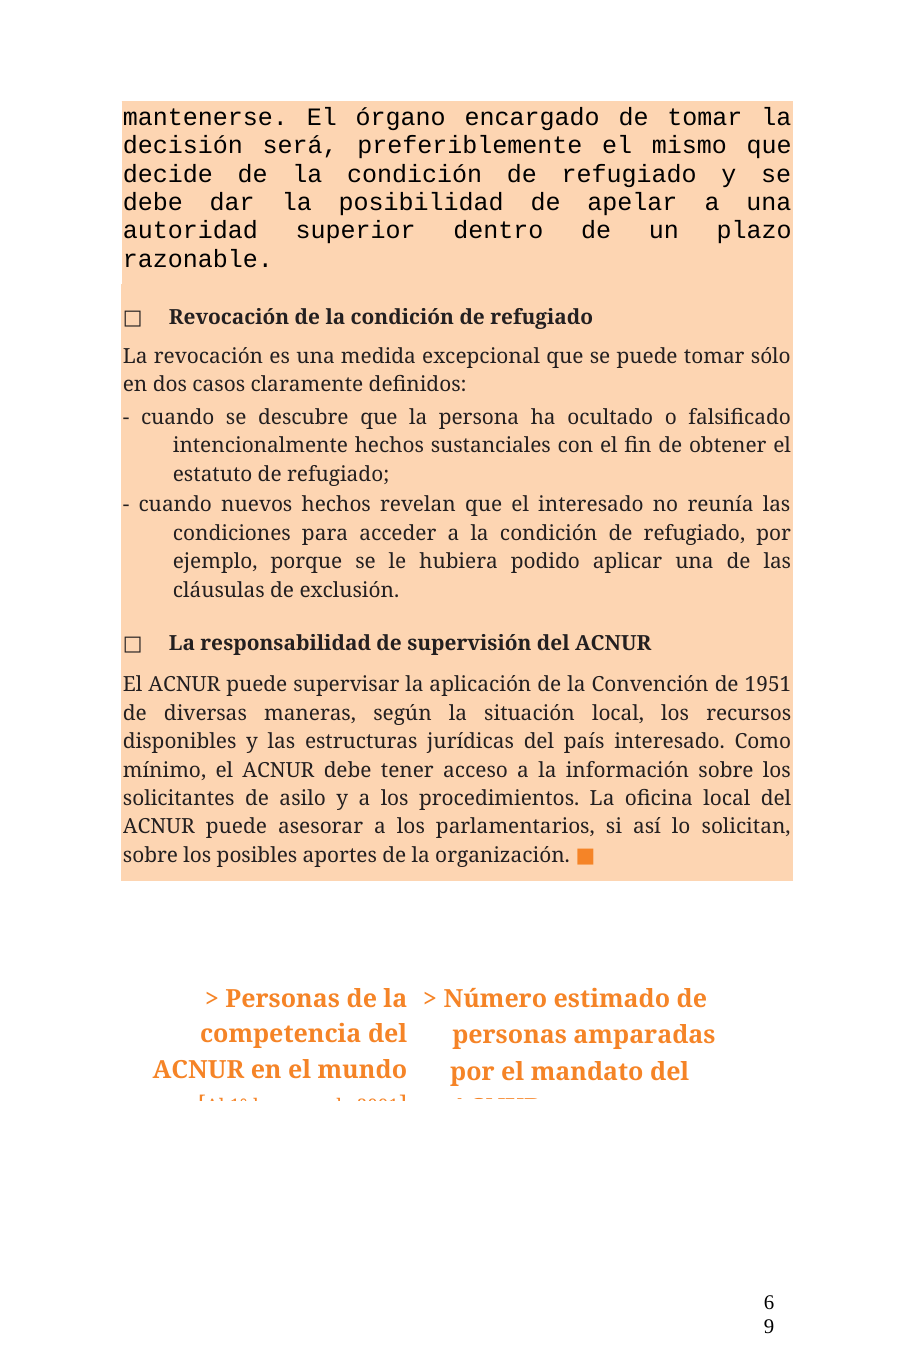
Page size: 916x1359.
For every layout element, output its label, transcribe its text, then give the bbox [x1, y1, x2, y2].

list Revocación de la condición de refugiado [123, 300, 792, 330]
list La responsabilidad de supervisión del ACNUR [123, 627, 792, 657]
text - cuando nuevos hechos revelan que el interesado no reunía las condiciones para acceder a la condición de refugiado, por ejemplo, porque se le hubiera podido aplicar una de las cláusulas de exclusión. [123, 486, 792, 603]
text - cuando se descubre que la persona ha ocultado o falsificado intencionalmente hechos sustanciales con el fin de obtener el estatuto de refugiado; [123, 400, 792, 486]
text La revocación es una medida excepcional que se puede tomar sólo en dos casos claramente definidos: [123, 337, 792, 398]
text El ACNUR puede supervisar la aplicación de la Convención de 1951 de diversas maneras, según la situación local, los recursos disponibles y las estructuras jurídicas del país interesado. Como mínimo, el ACNUR debe tener acceso a la información sobre los solicitantes de asilo y a los procedimientos. La oficina local del ACNUR puede asesorar a los parlamentarios, si así lo solicitan, sobre los posibles aportes de la organización. ■ [123, 666, 792, 879]
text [123, 103, 792, 283]
